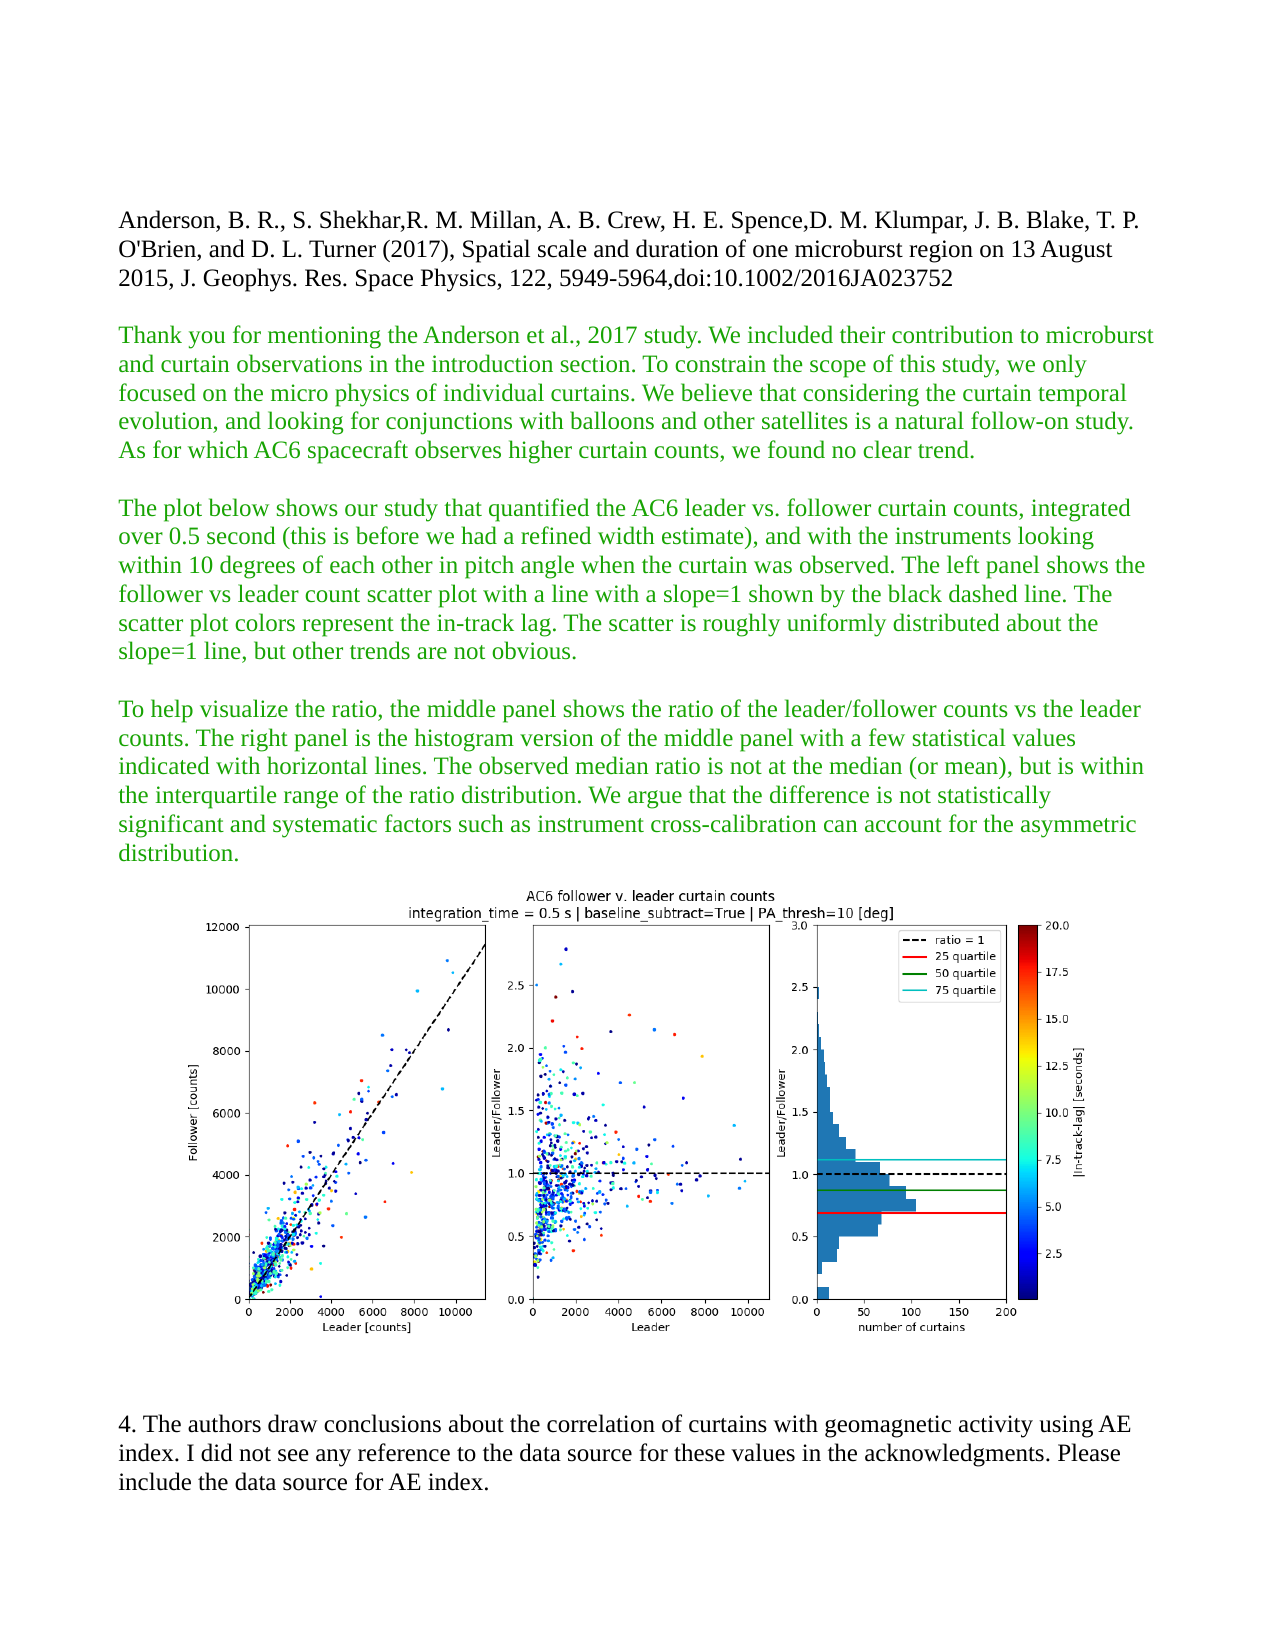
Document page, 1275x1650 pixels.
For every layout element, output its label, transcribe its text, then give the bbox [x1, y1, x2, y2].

text Thank you for mentioning the Anderson et al., 2017 study. We included their contribution to microburst and curtain observations in the introduction section. To constrain the scope of this study, we only focused on the micro physics of individual curtains. We believe that considering the curtain temporal evolution, and looking for conjunctions with balloons and other satellites is a natural follow-on study. As for which AC6 spacecraft observes higher curtain counts, we found no clear trend. [118, 320, 1157, 464]
text To help visualize the ratio, the middle panel shows the ratio of the leader/follower counts vs the leader counts. The right panel is the histogram version of the middle panel with a few statistical values indicated with horizontal lines. The observed median ratio is not at the median (or mean), but is within the interquartile range of the ratio distribution. We argue that the difference is not statistically significant and systematic factors such as instrument cross-calibration can account for the asymmetric distribution. [118, 694, 1157, 866]
text 4. The authors draw conclusions about the correlation of curtains with geomagnetic activity using AE index. I did not see any reference to the data source for these values in the acknowledgments. Please include the data source for AE index. [118, 1409, 1157, 1496]
picture [118, 866, 1157, 1352]
